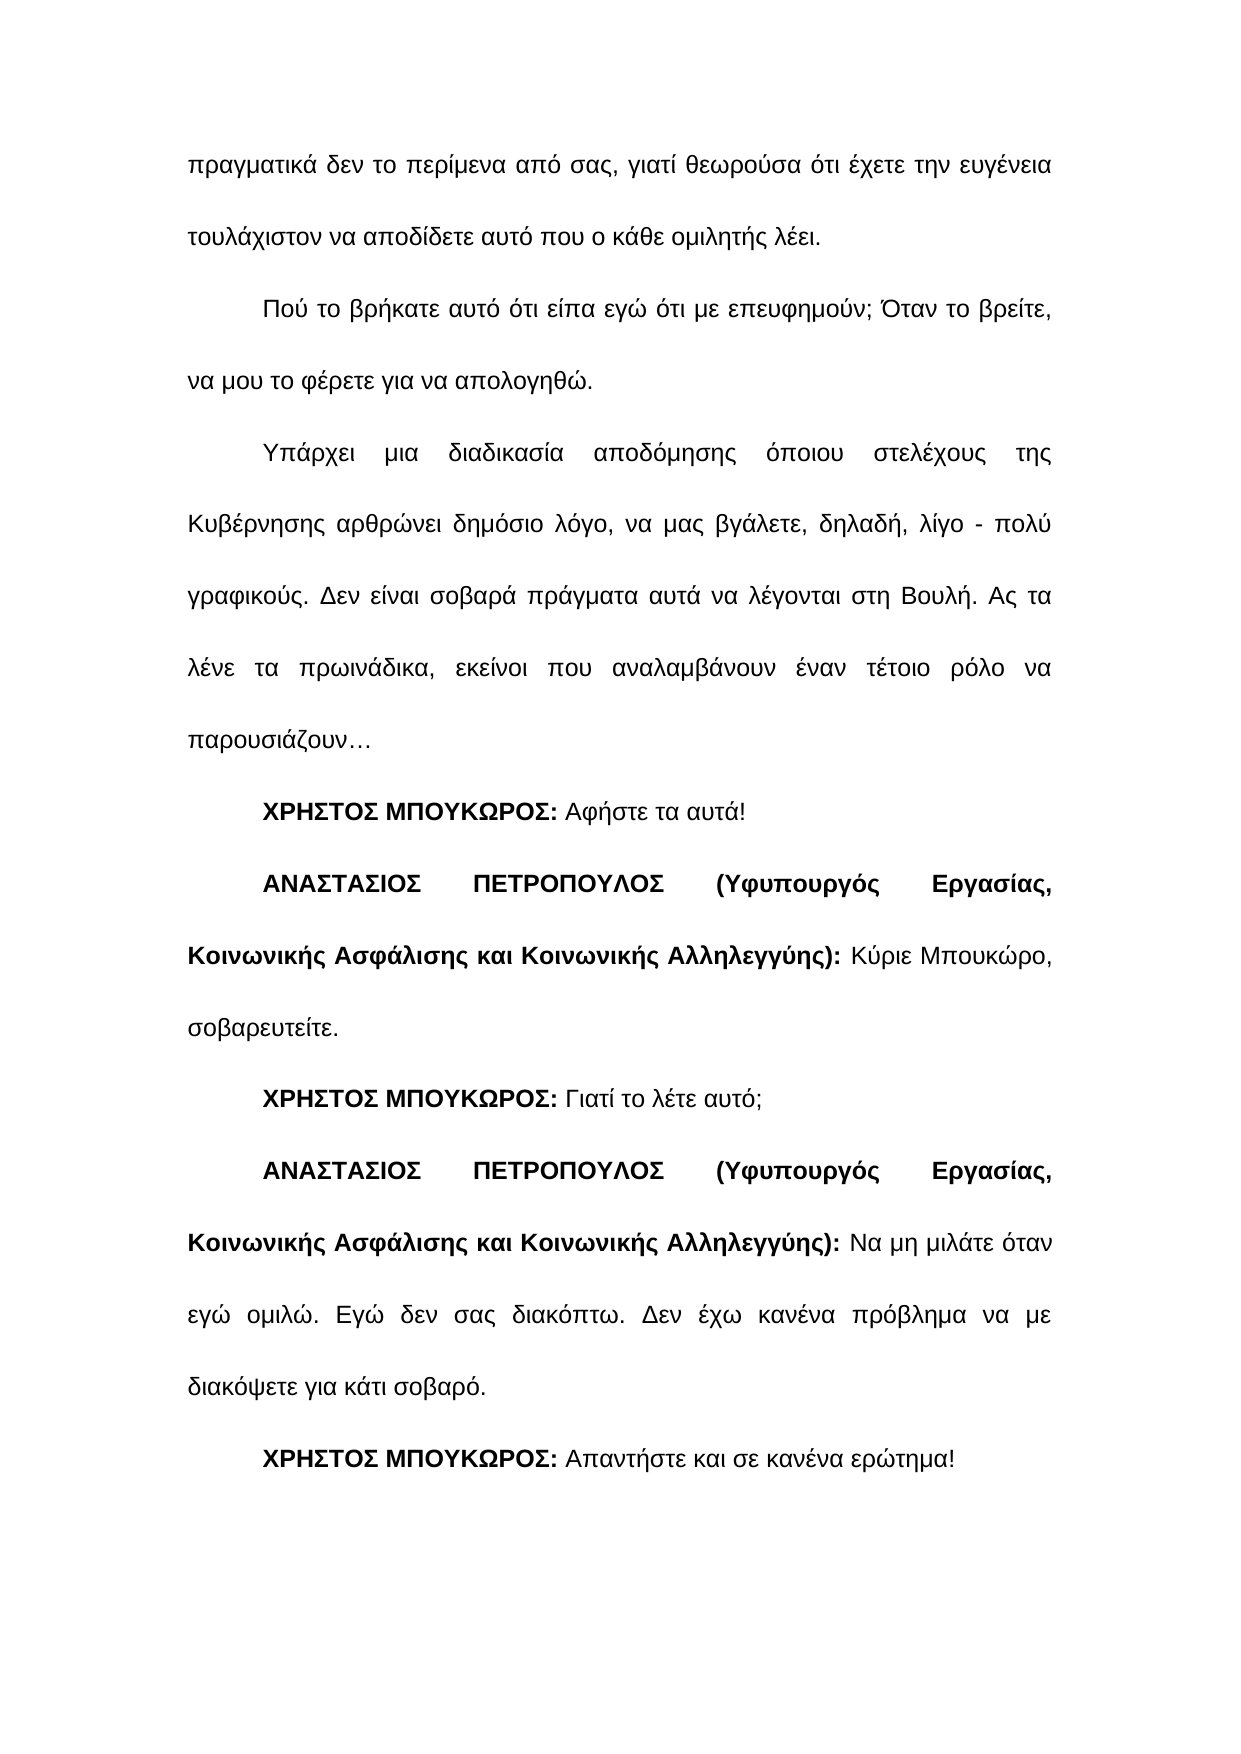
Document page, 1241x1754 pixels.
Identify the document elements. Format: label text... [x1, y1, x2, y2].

text ΧΡΗΣΤΟΣ ΜΠΟΥΚΩΡΟΣ: Γιατί το λέτε αυτό; [187, 1084, 1053, 1113]
text ΑΝΑΣΤΑΣΙΟΣ ΠΕΤΡΟΠΟΥΛΟΣ (Υφυπουργός Εργασίας, Κοινωνικής Ασφάλισης και Κοινωνικής Αλληλεγγύης): Να μη μιλάτε όταν εγώ ομιλώ. Εγώ δεν σας διακόπτω. Δεν έχω κανένα πρόβλημα να με διακόψετε για κάτι σοβαρό. [187, 1156, 1053, 1401]
text ΑΝΑΣΤΑΣΙΟΣ ΠΕΤΡΟΠΟΥΛΟΣ (Υφυπουργός Εργασίας, Κοινωνικής Ασφάλισης και Κοινωνικής Αλληλεγγύης): Κύριε Μπουκώρο, σοβαρευτείτε. [187, 869, 1053, 1041]
text ΧΡΗΣΤΟΣ ΜΠΟΥΚΩΡΟΣ: Αφήστε τα αυτά! [187, 797, 1053, 826]
text Υπάρχει μια διαδικασία αποδόμησης όποιου στελέχους της Κυβέρνησης αρθρώνει δημόσιο λόγο, να μας βγάλετε, δηλαδή, λίγο - πολύ γραφικούς. Δεν είναι σοβαρά πράγματα αυτά να λέγονται στη Βουλή. Ας τα λένε τα πρωινάδικα, εκείνοι που αναλαμβάνουν έναν τέτοιο ρόλο να παρουσιάζουν… [187, 437, 1053, 754]
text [187, 150, 1053, 251]
text Πού το βρήκατε αυτό ότι είπα εγώ ότι με επευφημούν; Όταν το βρείτε, να μου το φέρετε για να απολογηθώ. [187, 294, 1053, 394]
text ΧΡΗΣΤΟΣ ΜΠΟΥΚΩΡΟΣ: Απαντήστε και σε κανένα ερώτημα! [187, 1444, 1053, 1472]
